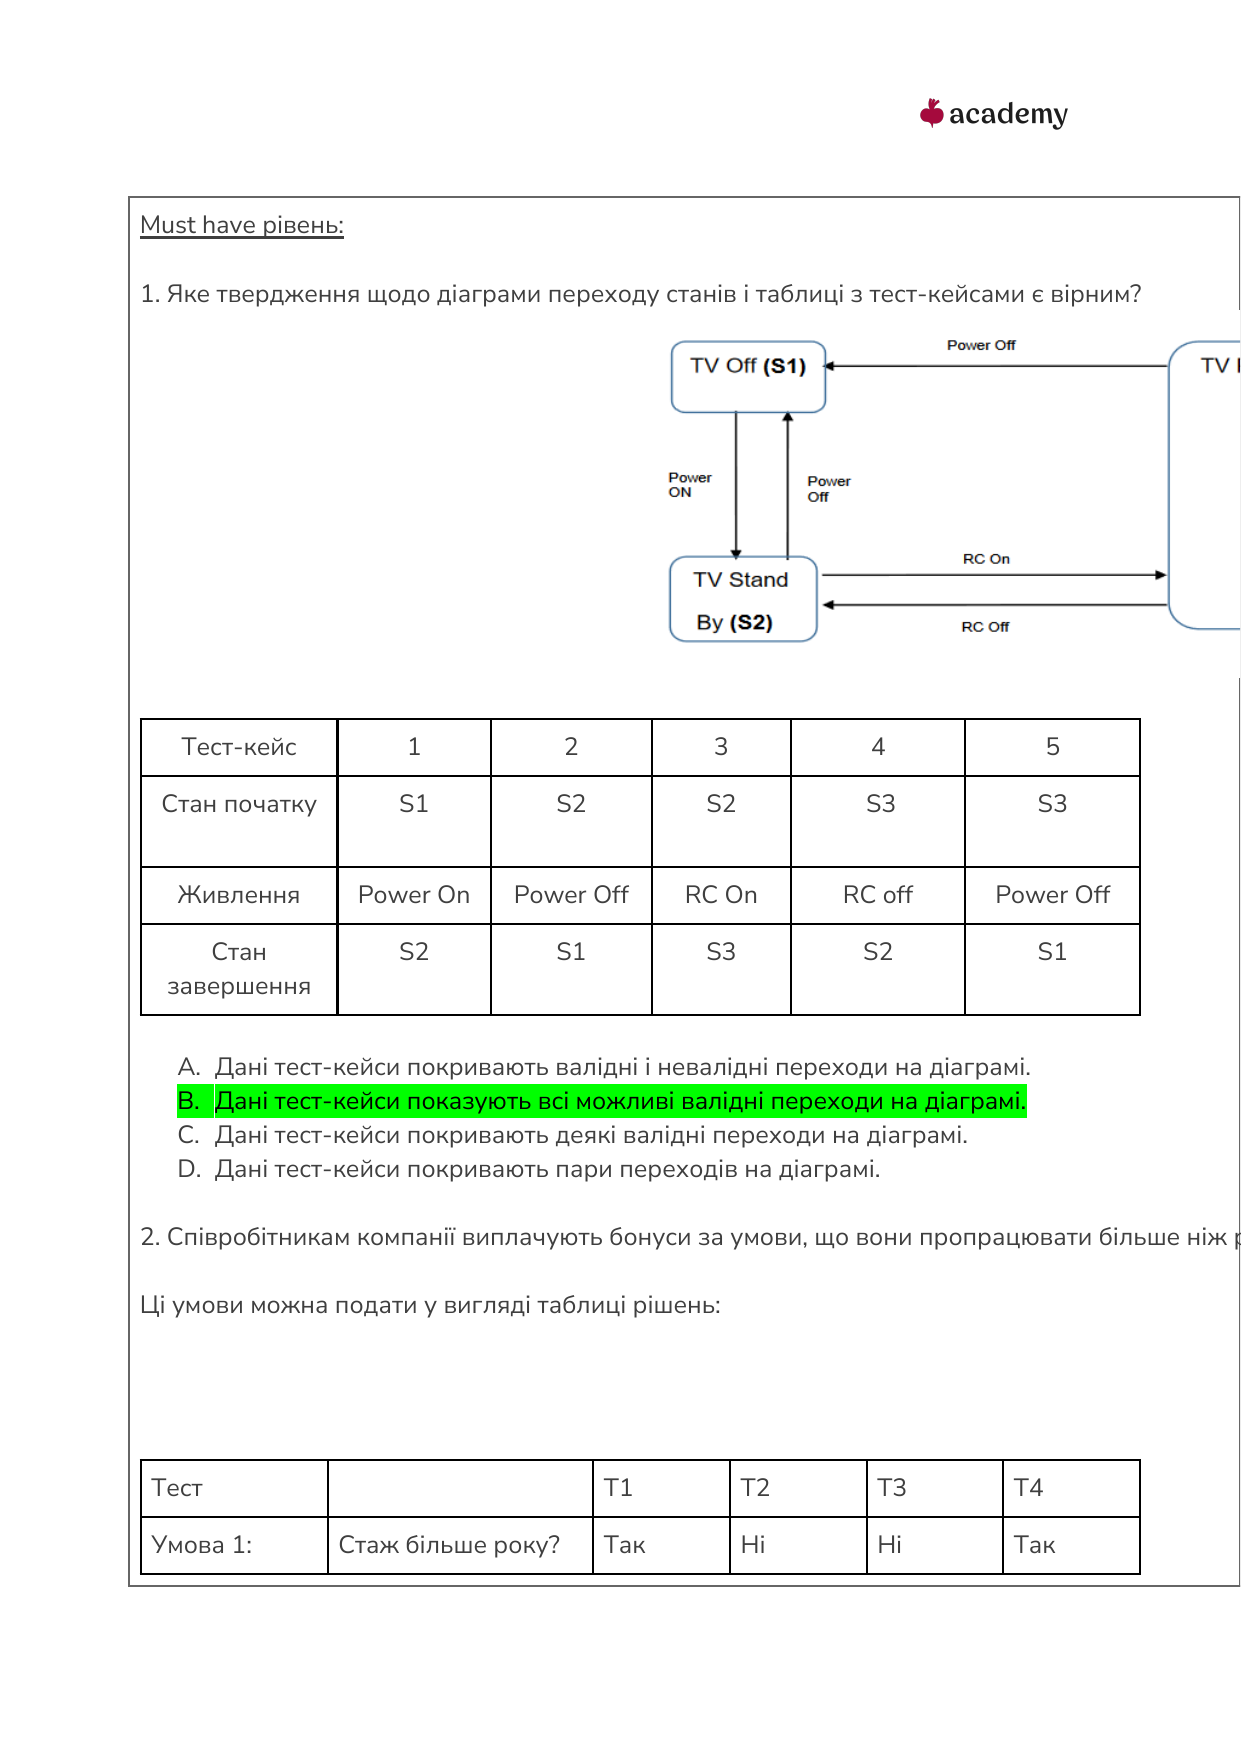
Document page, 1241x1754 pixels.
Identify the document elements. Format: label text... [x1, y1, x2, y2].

picture [897, 75, 1091, 154]
picture [630, 310, 1241, 678]
